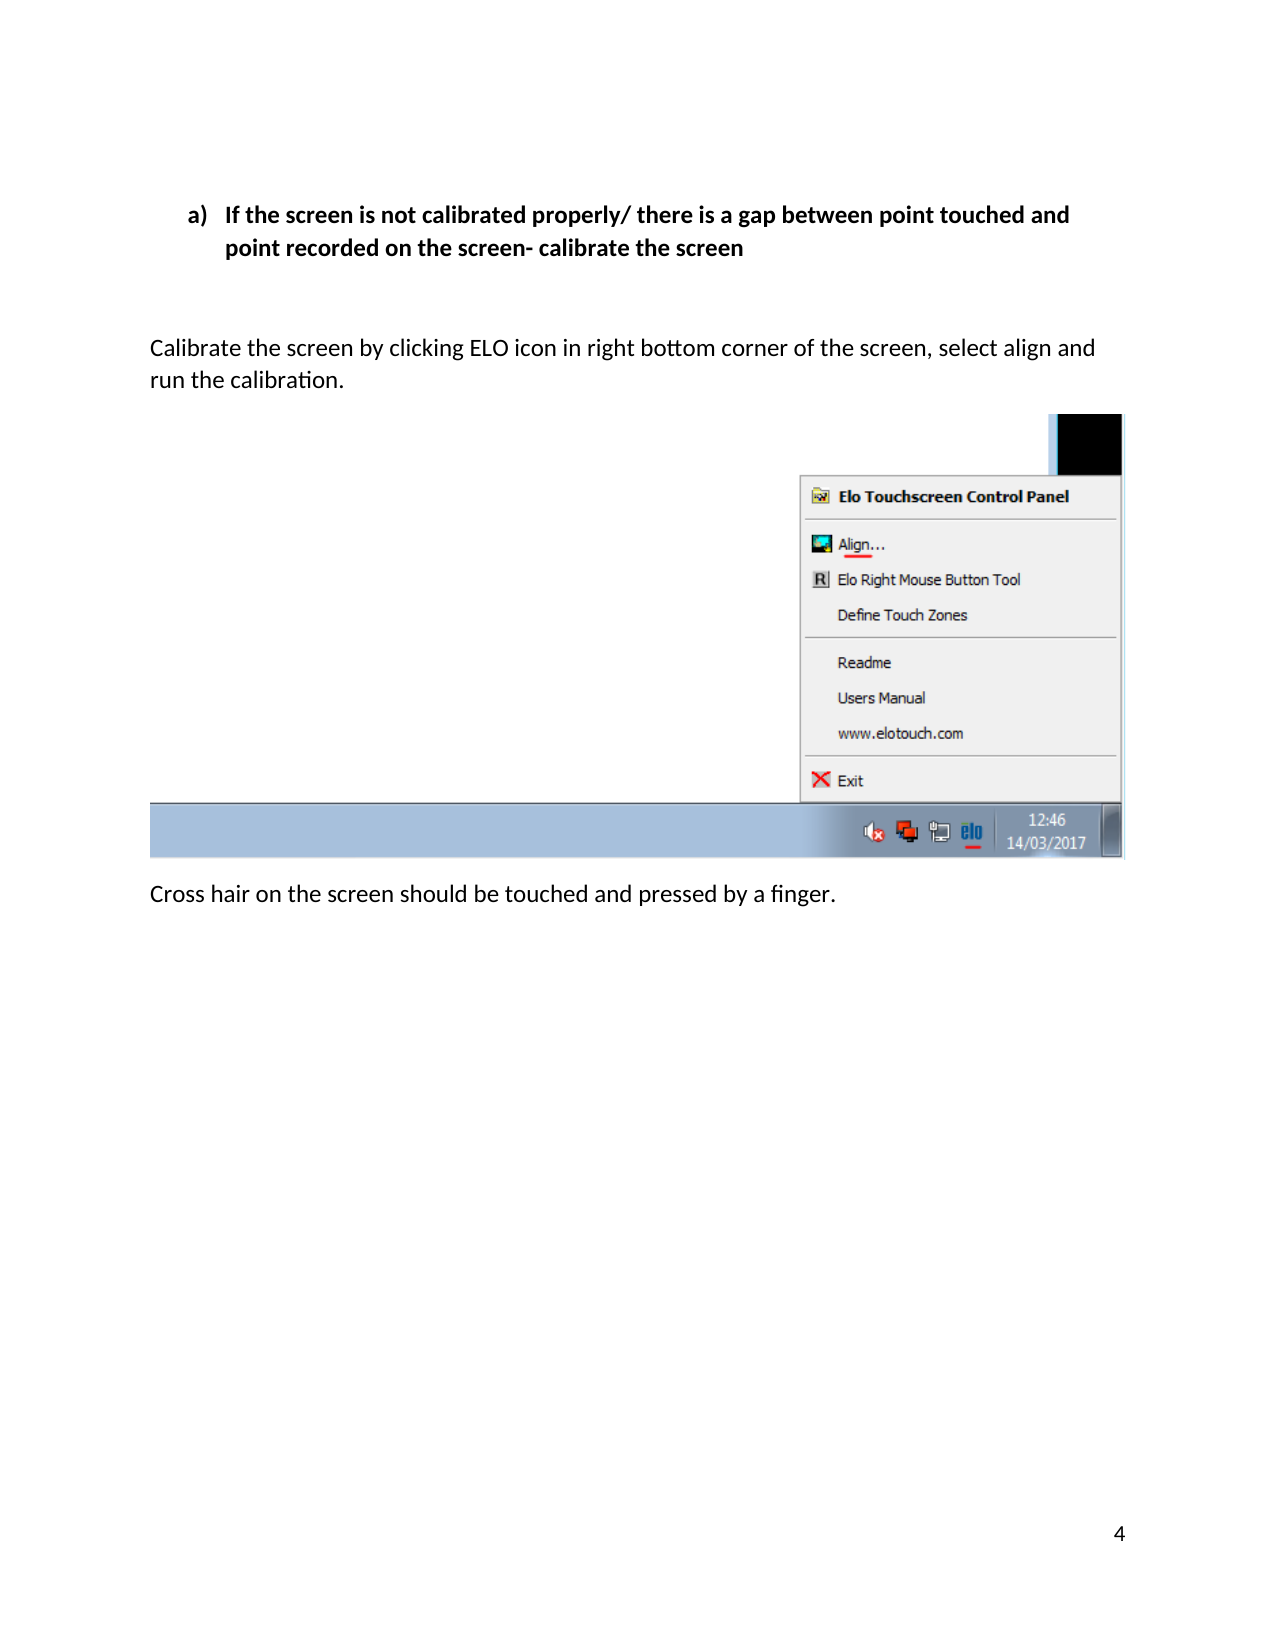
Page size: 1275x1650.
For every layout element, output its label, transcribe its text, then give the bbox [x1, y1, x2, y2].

picture [150, 414, 1125, 860]
list If the screen is not calibrated properly/ there is a gap between point touched and point recorded on the screen- calibrate the screen [187, 199, 1125, 263]
text Calibrate the screen by clicking ELO icon in right bottom corner of the screen, select align and run the calibration. [150, 332, 1125, 395]
text Cross hair on the screen should be touched and pressed by a finger. [150, 878, 1125, 909]
